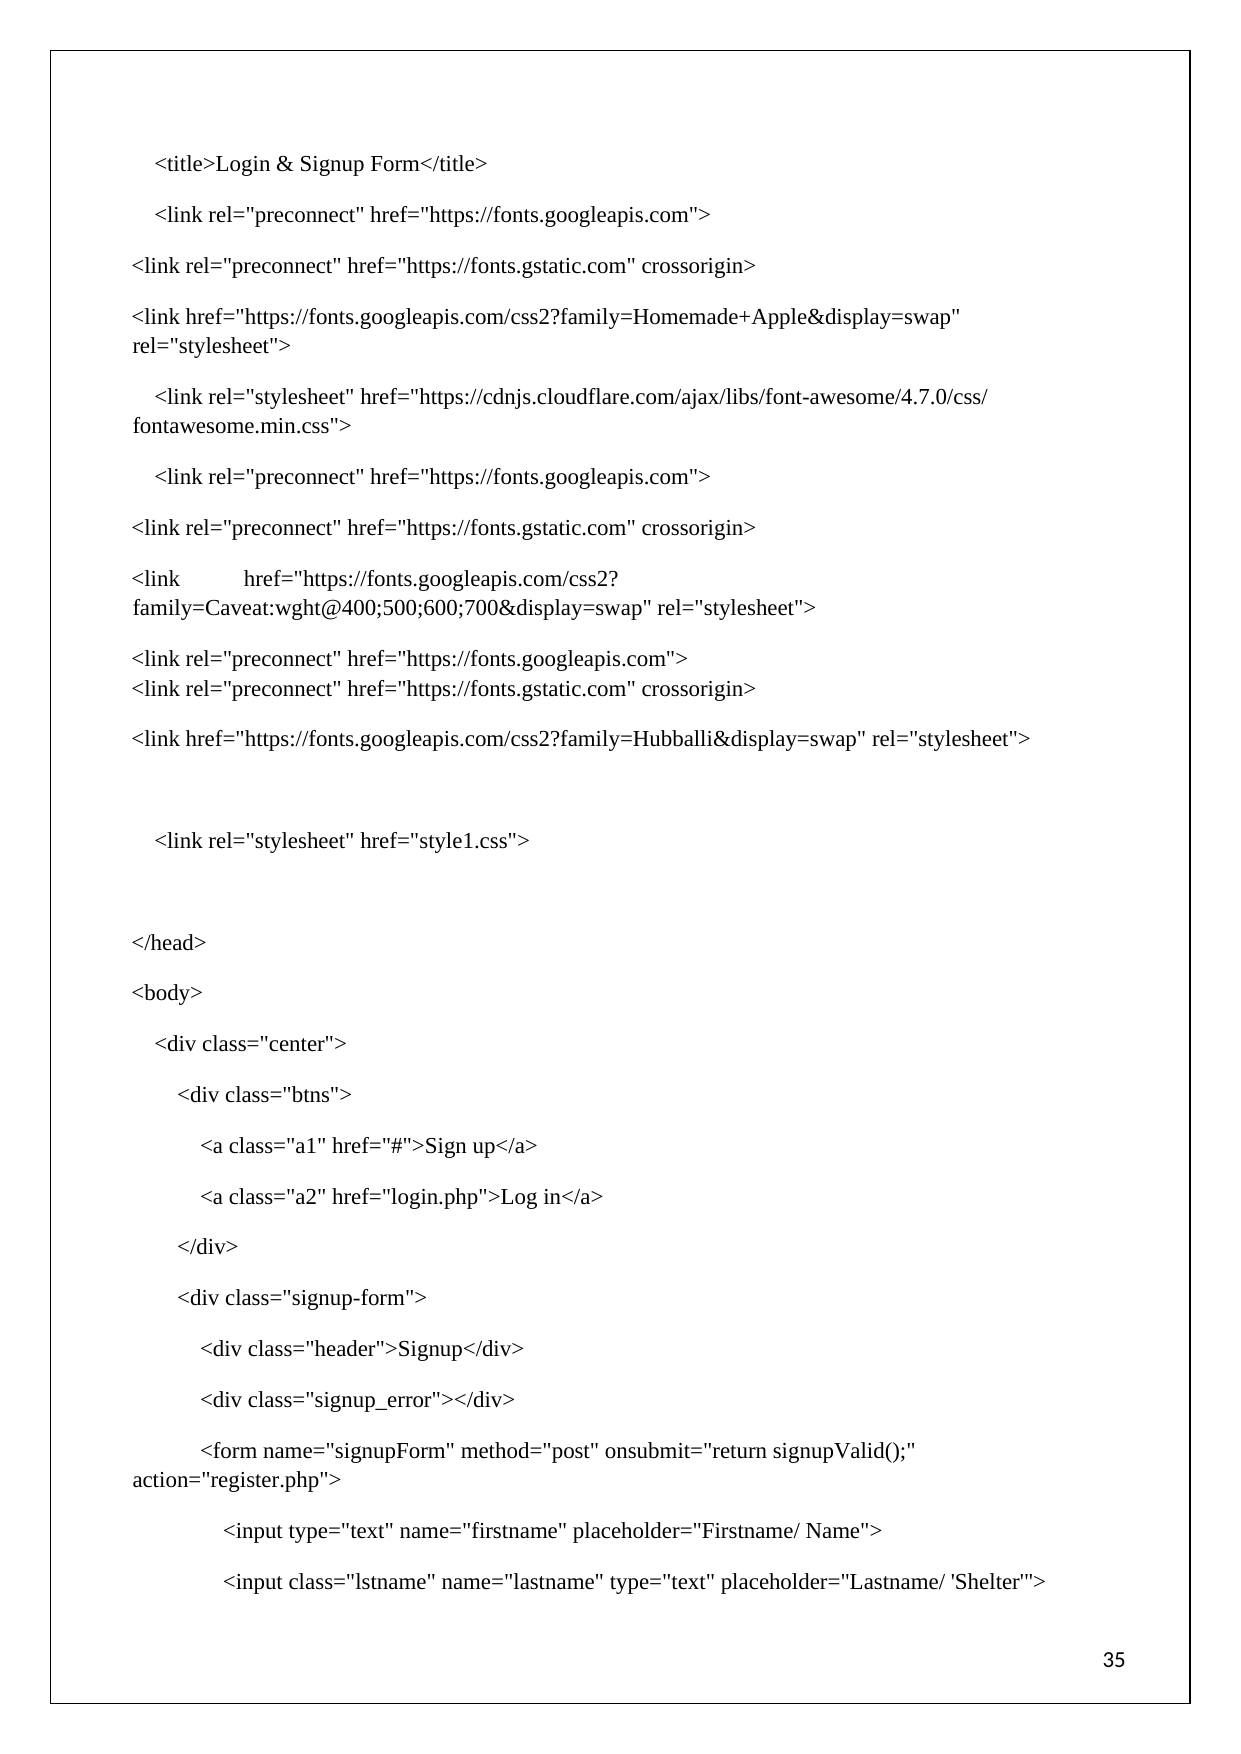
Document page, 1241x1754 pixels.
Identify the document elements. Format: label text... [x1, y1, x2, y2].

text <link rel="preconnect" href="https://fonts.googleapis.com"> [131, 645, 1126, 671]
text <div class="signup_error"></div> [131, 1386, 1126, 1412]
text <div class="header">Signup</div> [131, 1335, 1126, 1361]
text <div class="btns"> [131, 1081, 1126, 1107]
text <title>Login & Signup Form</title> [131, 151, 1126, 177]
text <link href="https://fonts.googleapis.com/css2?family=Caveat:wght@400;500;600;700&display=swap" rel="stylesheet"> [131, 565, 1126, 621]
text <a class="a2" href="login.php">Log in</a> [131, 1183, 1126, 1209]
text <link rel="preconnect" href="https://fonts.gstatic.com" crossorigin> [131, 514, 1126, 540]
text <link rel="preconnect" href="https://fonts.gstatic.com" crossorigin> [131, 252, 1126, 278]
text <link rel="preconnect" href="https://fonts.gstatic.com" crossorigin> [131, 674, 1126, 701]
text <input class="lstname" name="lastname" type="text" placeholder="Lastname/ 'Shelter'"> [131, 1568, 1126, 1594]
text <body> [131, 979, 1126, 1006]
text <form name="signupForm" method="post" onsubmit="return signupValid();" action="register.php"> [131, 1437, 1126, 1492]
text </head> [131, 929, 1126, 955]
text <link rel="preconnect" href="https://fonts.googleapis.com"> [131, 463, 1126, 490]
text <link rel="stylesheet" href="https://cdnjs.cloudflare.com/ajax/libs/font-awesome/4.7.0/css/fontawesome.min.css"> [131, 383, 1126, 439]
text <input type="text" name="firstname" placeholder="Firstname/ Name"> [131, 1517, 1126, 1543]
text <link href="https://fonts.googleapis.com/css2?family=Hubballi&display=swap" rel="stylesheet"> [131, 726, 1126, 752]
text <a class="a1" href="#">Sign up</a> [131, 1132, 1126, 1158]
text </div> [131, 1233, 1126, 1260]
text <link href="https://fonts.googleapis.com/css2?family=Homemade+Apple&display=swap" rel="stylesheet"> [131, 303, 1126, 358]
text <div class="signup-form"> [131, 1284, 1126, 1311]
text <div class="center"> [131, 1030, 1126, 1057]
text <link rel="stylesheet" href="style1.css"> [131, 827, 1126, 853]
text <link rel="preconnect" href="https://fonts.googleapis.com"> [131, 201, 1126, 227]
